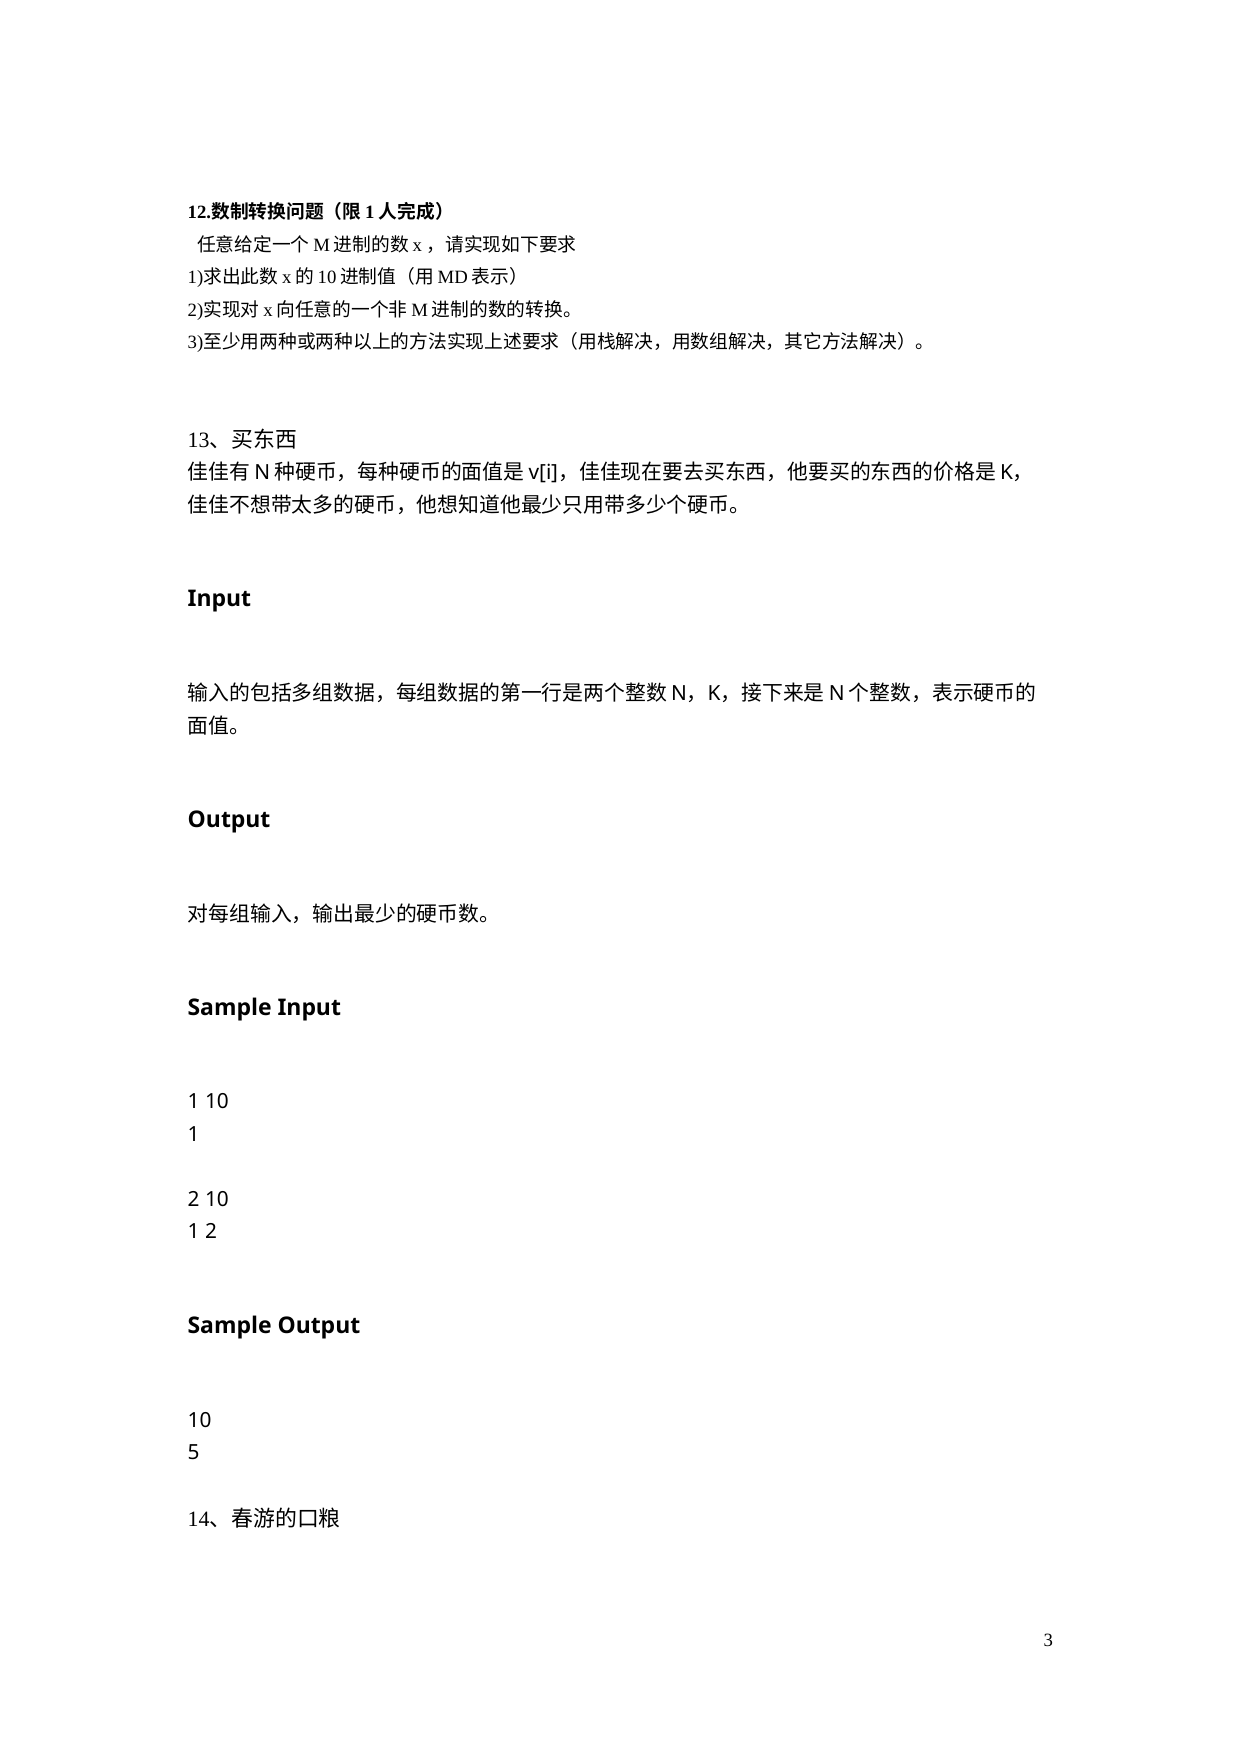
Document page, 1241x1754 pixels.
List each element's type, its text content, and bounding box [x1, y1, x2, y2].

text 任意给定一个M进制的数x ，请实现如下要求 [187, 227, 1053, 259]
text 14、春游的口粮 [187, 1500, 1053, 1533]
text Input [187, 581, 1053, 614]
text 13、买东西 [187, 422, 1053, 454]
text Sample Input [187, 990, 1053, 1023]
text 对每组输入，输出最少的硬币数。 [187, 896, 1053, 929]
text 1 10 1 2 10 1 2 [187, 1084, 1053, 1247]
text 10 5 [187, 1403, 1053, 1468]
text 1)求出此数x的10进制值（用MD表示） [187, 259, 1053, 292]
text 佳佳有N种硬币，每种硬币的面值是v[i]，佳佳现在要去买东西，他要买的东西的价格是K，佳佳不想带太多的硬币，他想知道他最少只用带多少个硬币。 [187, 454, 1053, 519]
text Output [187, 802, 1053, 834]
text Sample Output [187, 1309, 1053, 1341]
text 输入的包括多组数据，每组数据的第一行是两个整数N，K，接下来是N个整数，表示硬币的面值。 [187, 675, 1053, 740]
text 12.数制转换问题（限1 人完成） [187, 194, 1053, 227]
text 2)实现对x向任意的一个非M进制的数的转换。 [187, 292, 1053, 324]
text 3)至少用两种或两种以上的方法实现上述要求（用栈解决，用数组解决，其它方法解决）。 [187, 324, 1053, 357]
